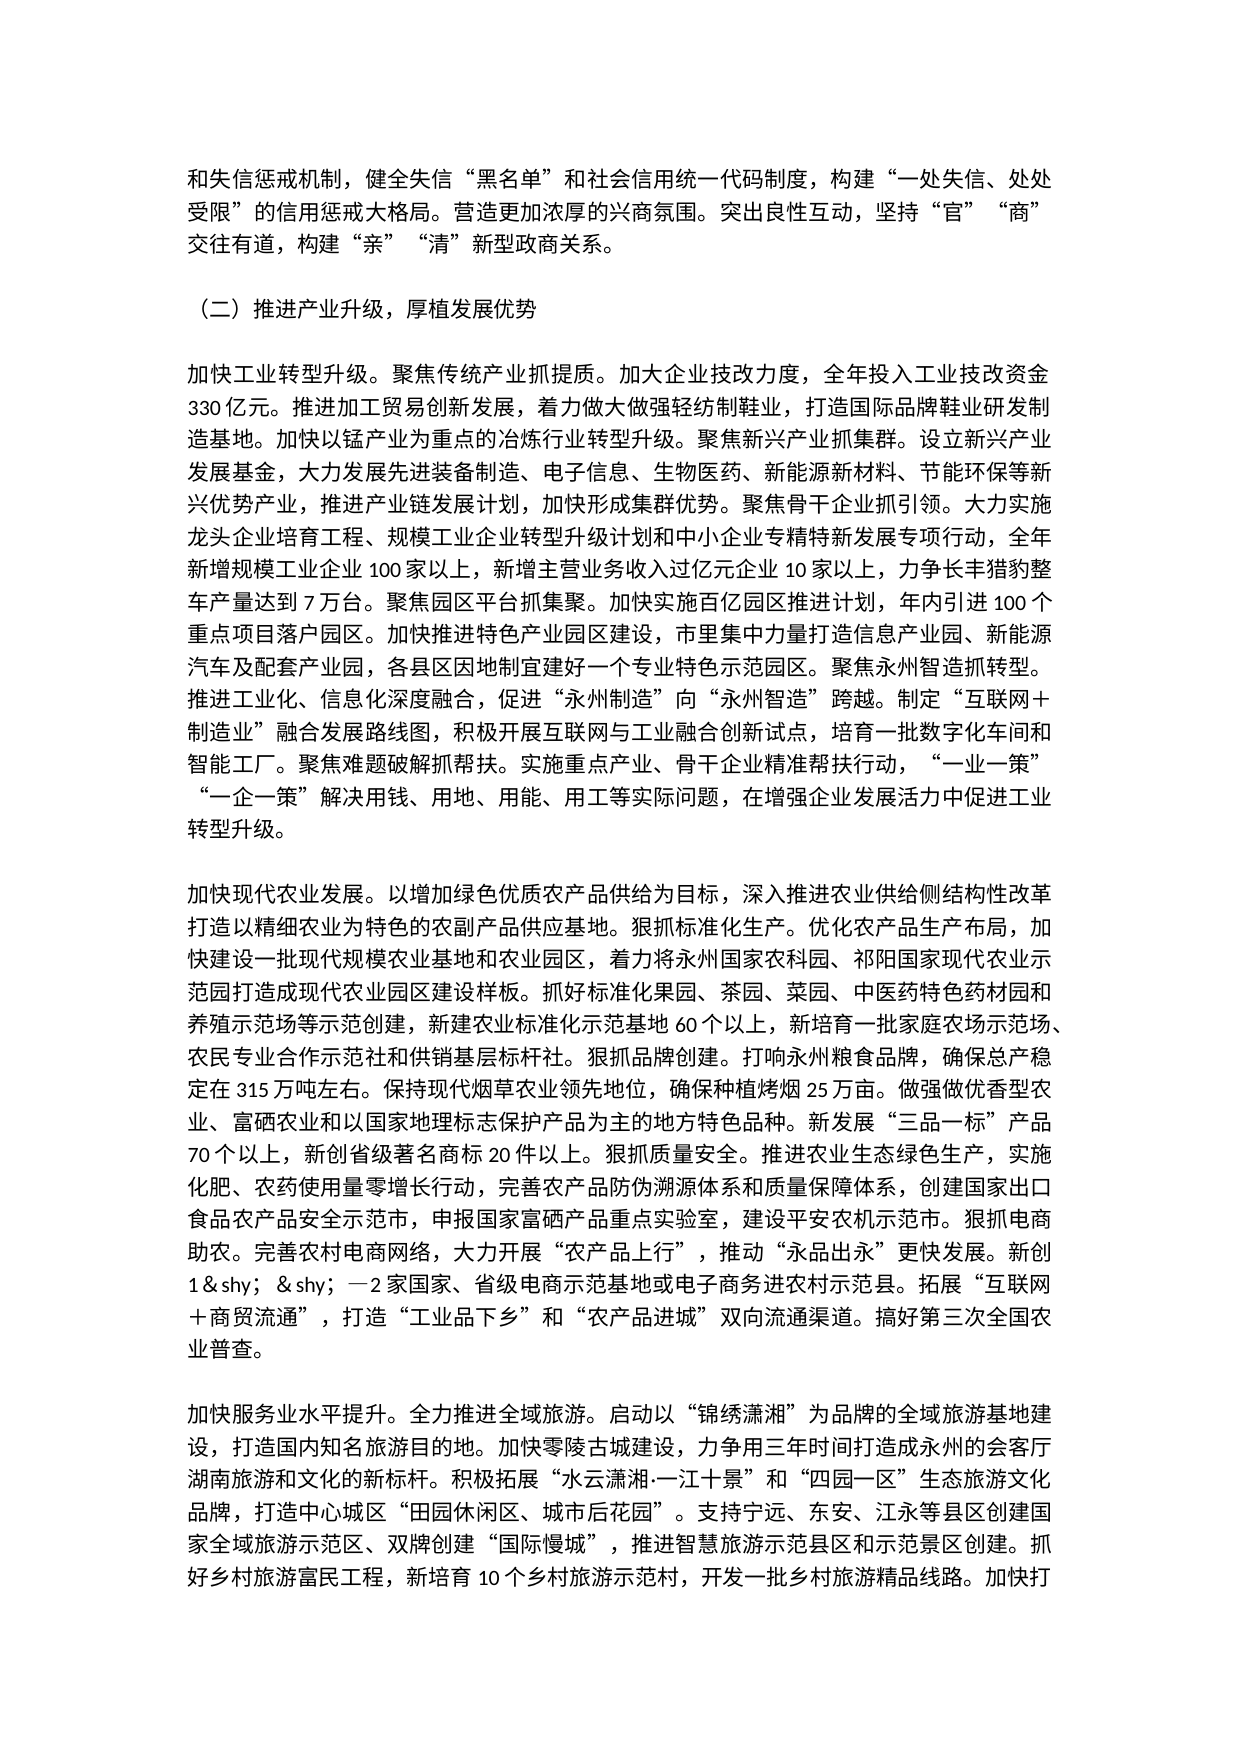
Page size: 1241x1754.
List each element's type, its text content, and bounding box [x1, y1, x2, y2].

text 加快现代农业发展。以增加绿色优质农产品供给为目标，深入推进农业供给侧结构性改革，打造以精细农业为特色的农副产品供应基地。狠抓标准化生产。优化农产品生产布局，加快建设一批现代规模农业基地和农业园区，着力将永州国家农科园、祁阳国家现代农业示范园打造成现代农业园区建设样板。抓好标准化果园、茶园、菜园、中医药特色药材园和养殖示范场等示范创建，新建农业标准化示范基地60个以上，新培育一批家庭农场示范场、农民专业合作示范社和供销基层标杆社。狠抓品牌创建。打响永州粮食品牌，确保总产稳定在315万吨左右。保持现代烟草农业领先地位，确保种植烤烟25万亩。做强做优香型农业、富硒农业和以国家地理标志保护产品为主的地方特色品种。新发展“三品一标”产品70个以上，新创省级著名商标20件以上。狠抓质量安全。推进农业生态绿色生产，实施化肥、农药使用量零增长行动，完善农产品防伪溯源体系和质量保障体系，创建国家出口食品农产品安全示范市，申报国家富硒产品重点实验室，建设平安农机示范市。狠抓电商助农。完善农村电商网络，大力开展“农产品上行”，推动“永品出永”更快发展。新创1＆shy；＆shy；—2家国家、省级电商示范基地或电子商务进农村示范县。拓展“互联网＋商贸流通”，打造“工业品下乡”和“农产品进城”双向流通渠道。搞好第三次全国农业普查。 [187, 877, 1053, 1364]
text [187, 1397, 1053, 1592]
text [187, 162, 1053, 259]
text 加快工业转型升级。聚焦传统产业抓提质。加大企业技改力度，全年投入工业技改资金330亿元。推进加工贸易创新发展，着力做大做强轻纺制鞋业，打造国际品牌鞋业研发制造基地。加快以锰产业为重点的冶炼行业转型升级。聚焦新兴产业抓集群。设立新兴产业发展基金，大力发展先进装备制造、电子信息、生物医药、新能源新材料、节能环保等新兴优势产业，推进产业链发展计划，加快形成集群优势。聚焦骨干企业抓引领。大力实施龙头企业培育工程、规模工业企业转型升级计划和中小企业专精特新发展专项行动，全年新增规模工业企业100家以上，新增主营业务收入过亿元企业10家以上，力争长丰猎豹整车产量达到7万台。聚焦园区平台抓集聚。加快实施百亿园区推进计划，年内引进100个重点项目落户园区。加快推进特色产业园区建设，市里集中力量打造信息产业园、新能源汽车及配套产业园，各县区因地制宜建好一个专业特色示范园区。聚焦永州智造抓转型。推进工业化、信息化深度融合，促进“永州制造”向“永州智造”跨越。制定“互联网＋制造业”融合发展路线图，积极开展互联网与工业融合创新试点，培育一批数字化车间和智能工厂。聚焦难题破解抓帮扶。实施重点产业、骨干企业精准帮扶行动，“一业一策”、“一企一策”解决用钱、用地、用能、用工等实际问题，在增强企业发展活力中促进工业转型升级。 [187, 357, 1053, 844]
text （二）推进产业升级，厚植发展优势 [187, 292, 1053, 324]
